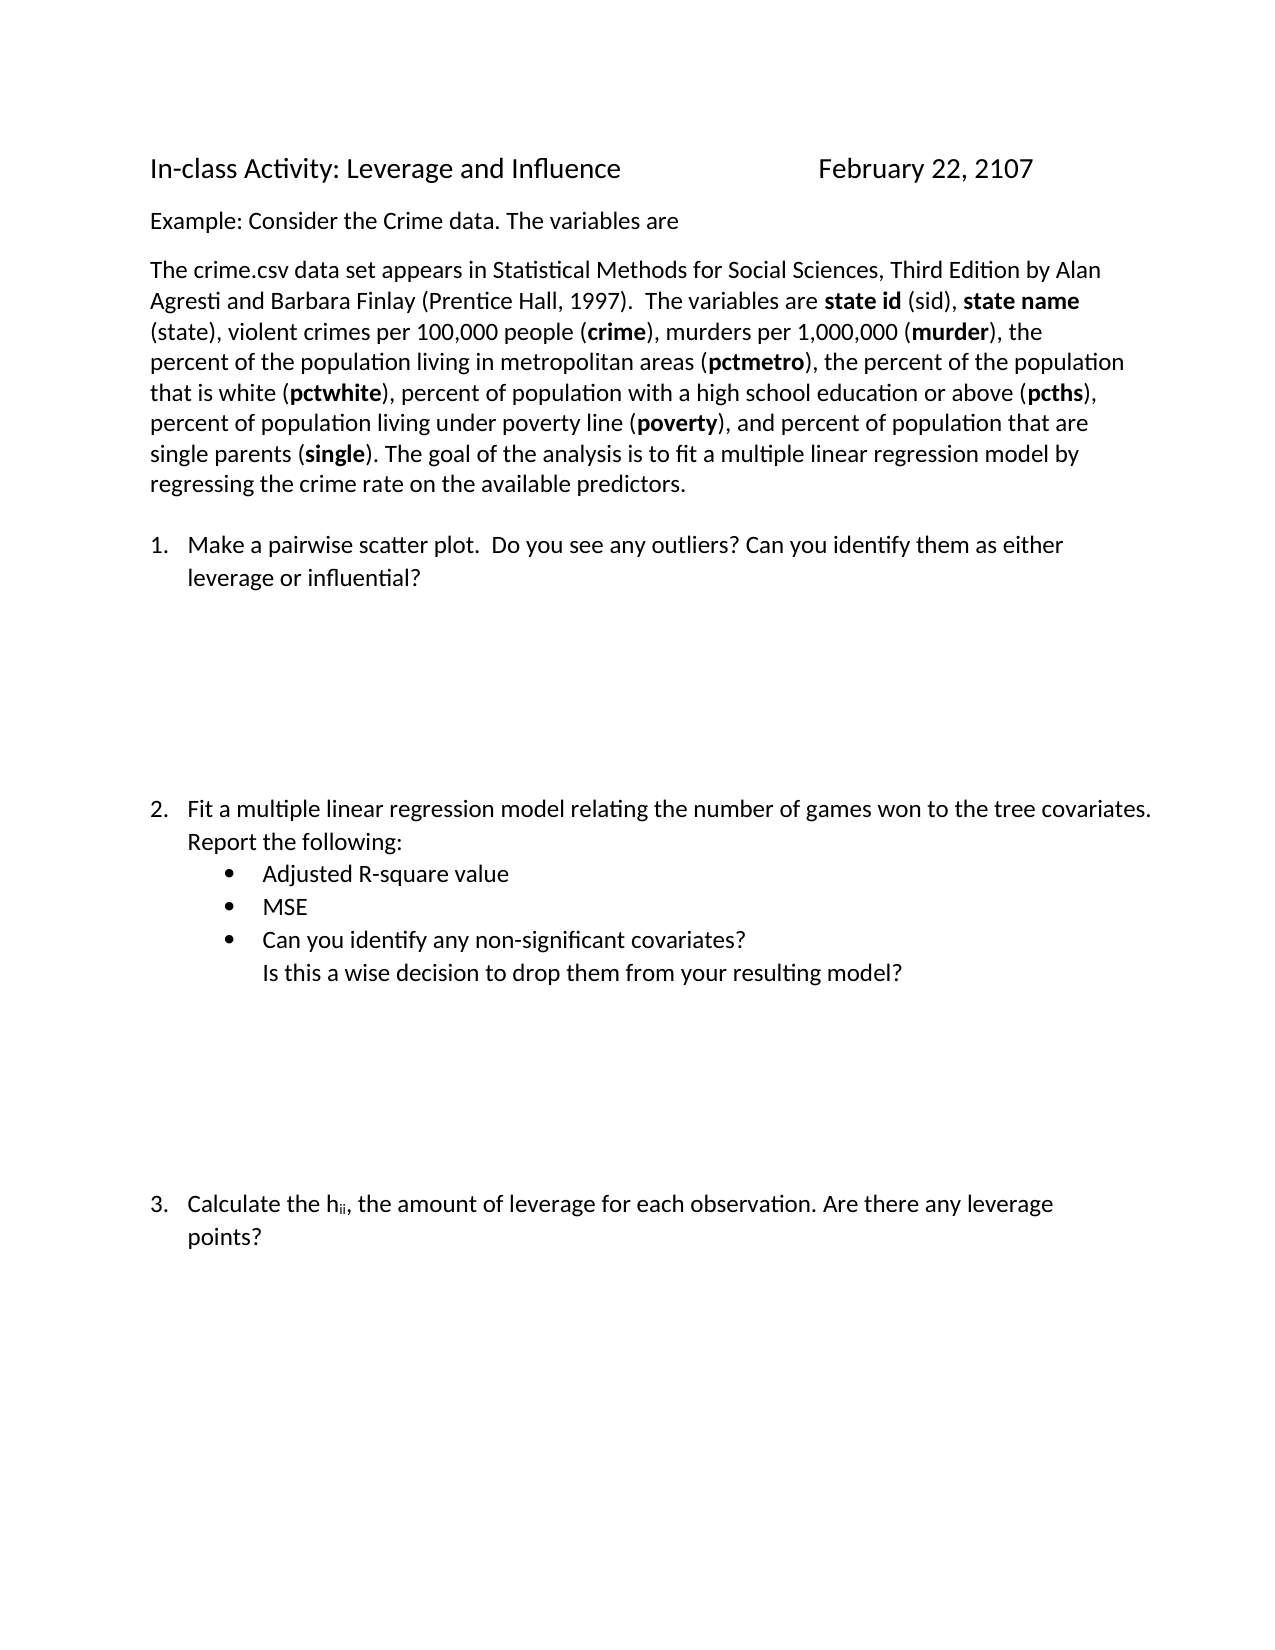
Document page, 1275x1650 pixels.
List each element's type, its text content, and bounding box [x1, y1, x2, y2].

text The crime.csv data set appears in Statistical Methods for Social Sciences, Third Edition by Alan Agresti and Barbara Finlay (Prentice Hall, 1997). The variables are state id (sid), state name (state), violent crimes per 100,000 people (crime), murders per 1,000,000 (murder), the percent of the population living in metropolitan areas (pctmetro), the percent of the population that is white (pctwhite), percent of population with a high school education or above (pcths), percent of population living under poverty line (poverty), and percent of population that are single parents (single). The goal of the analysis is to fit a multiple linear regression model by regressing the crime rate on the available predictors. [150, 255, 1125, 499]
list Adjusted R-square value [225, 858, 1162, 889]
list MSE [225, 891, 1162, 922]
list Fit a multiple linear regression model relating the number of games won to the tree covariates. Report the following: [150, 793, 1162, 856]
list Make a pairwise scatter plot. Do you see any outliers? Can you identify them as either leverage or influential? [150, 529, 1125, 593]
text Example: Consider the Crime data. The variables are [150, 205, 1125, 236]
text In-class Activity: Leverage and Influence February 22, 2107 [150, 150, 1125, 186]
list Calculate the hii, the amount of leverage for each observation. Are there any leverage points? [150, 1188, 1125, 1251]
list Can you identify any non-significant covariates? Is this a wise decision to drop them from your resulting model? [225, 924, 1162, 988]
